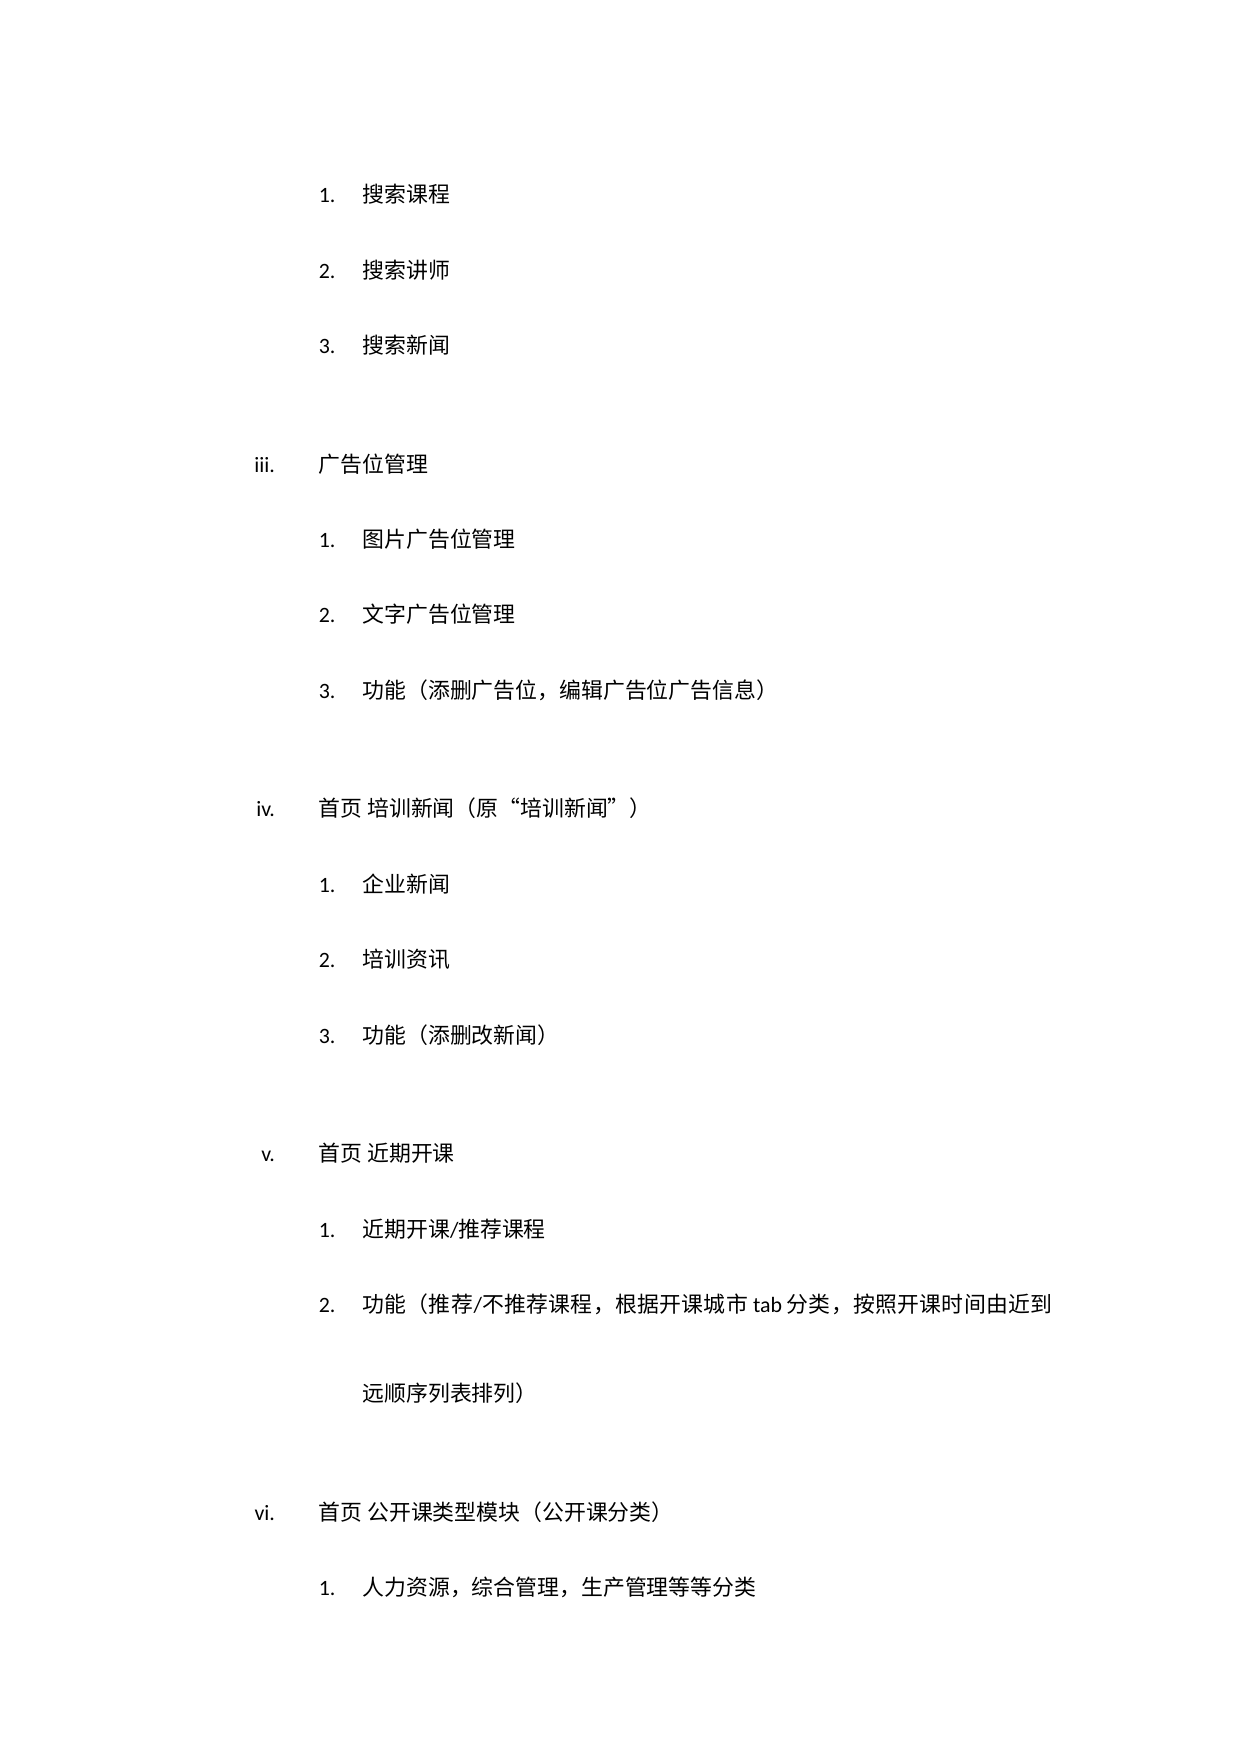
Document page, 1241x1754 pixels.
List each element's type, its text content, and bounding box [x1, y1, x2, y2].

list 功能（添删改新闻） [318, 1004, 1053, 1063]
list 首页 近期开课 [275, 1122, 1053, 1182]
list 功能（添删广告位，编辑广告位广告信息） [318, 659, 1053, 718]
list 广告位管理 [275, 433, 1053, 492]
list 培训资讯 [318, 928, 1053, 988]
list 功能（推荐/不推荐课程，根据开课城市tab分类，按照开课时间由近到远顺序列表排列） [318, 1273, 1053, 1422]
list 搜索课程 [318, 163, 1053, 223]
list 文字广告位管理 [318, 583, 1053, 643]
list 人力资源，综合管理，生产管理等等分类 [318, 1556, 1053, 1616]
list 近期开课/推荐课程 [318, 1198, 1053, 1257]
list 搜索新闻 [318, 314, 1053, 374]
list 图片广告位管理 [318, 508, 1053, 568]
list 企业新闻 [318, 853, 1053, 912]
list 搜索讲师 [318, 239, 1053, 298]
list 首页 培训新闻（原“培训新闻”） [275, 777, 1053, 837]
list 首页 公开课类型模块（公开课分类） [275, 1481, 1053, 1541]
